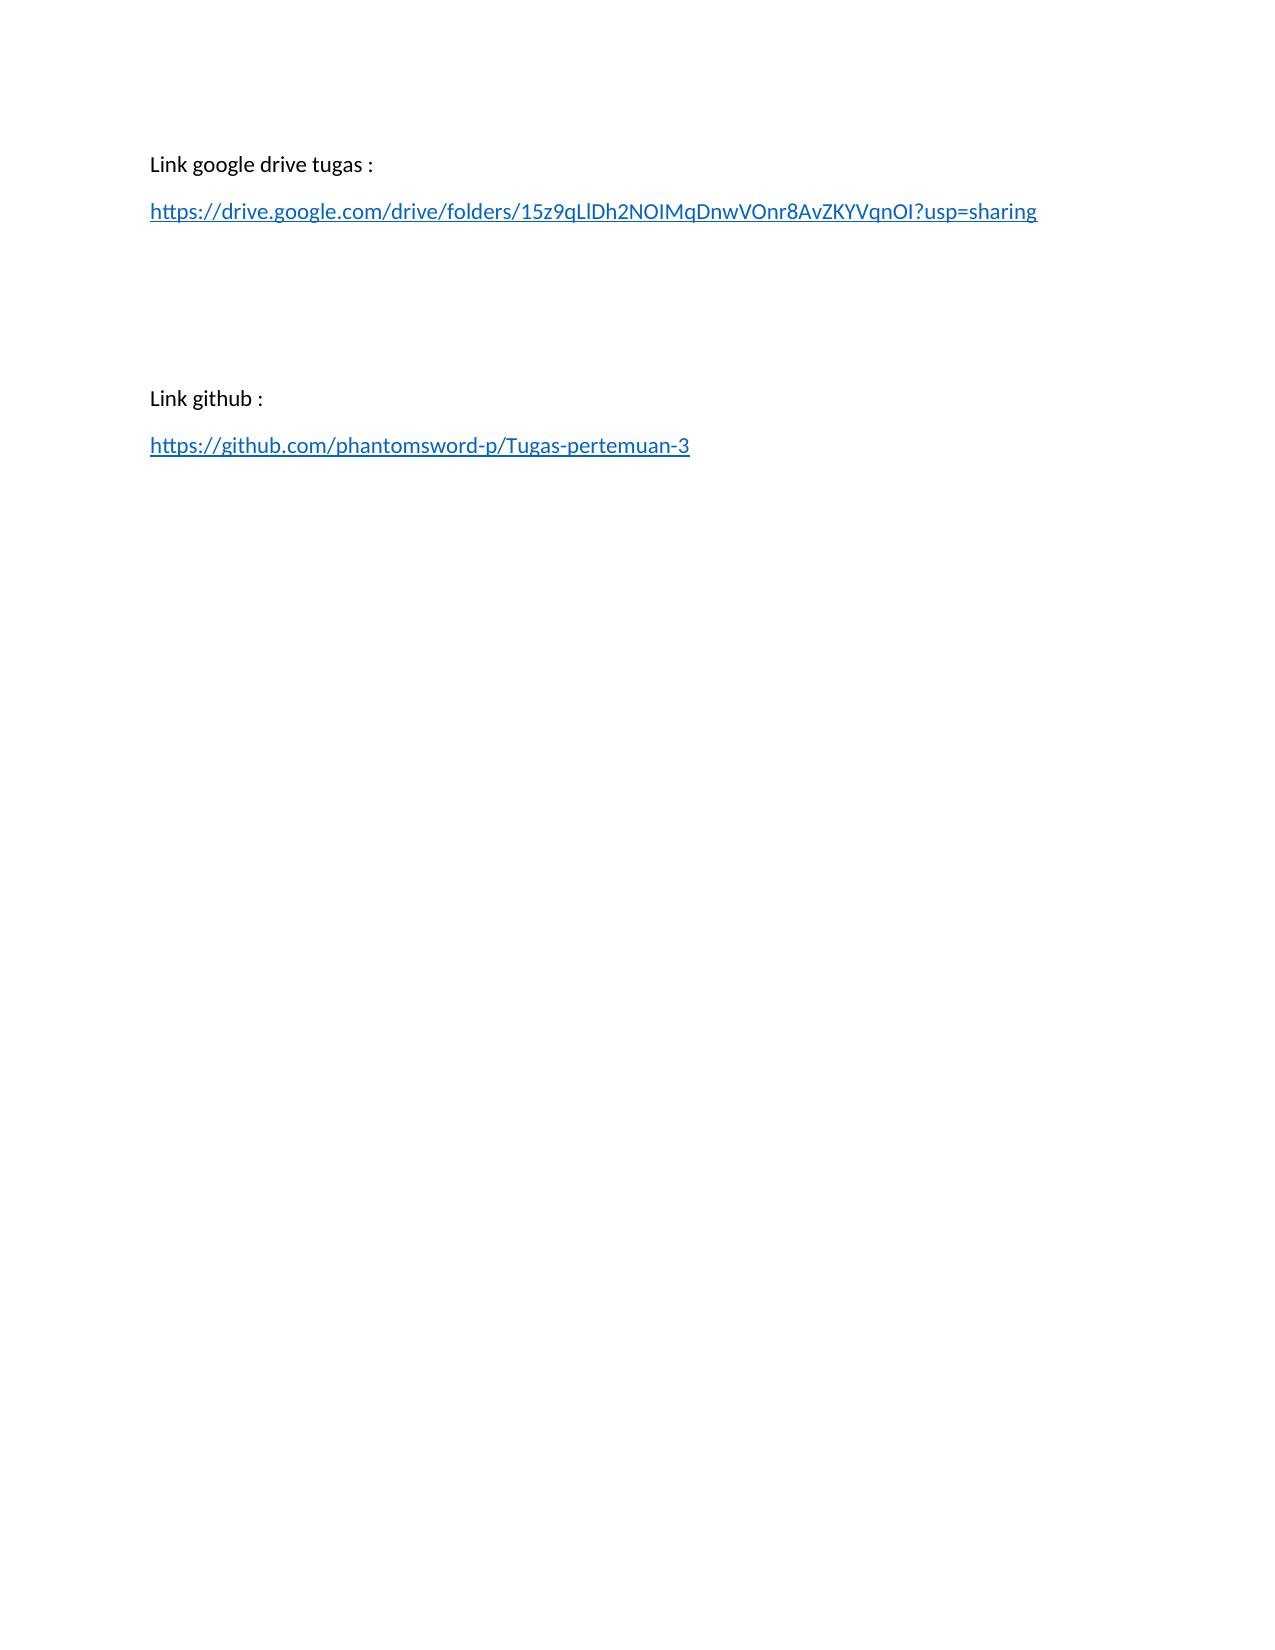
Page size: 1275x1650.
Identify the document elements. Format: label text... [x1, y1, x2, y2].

text Link google drive tugas : [150, 150, 1125, 178]
text https://github.com/phantomsword-p/Tugas-pertemuan-3 [150, 431, 1125, 459]
text https://drive.google.com/drive/folders/15z9qLlDh2NOIMqDnwVOnr8AvZKYVqnOI?usp=sharing [150, 197, 1125, 225]
text Link github : [150, 384, 1125, 412]
